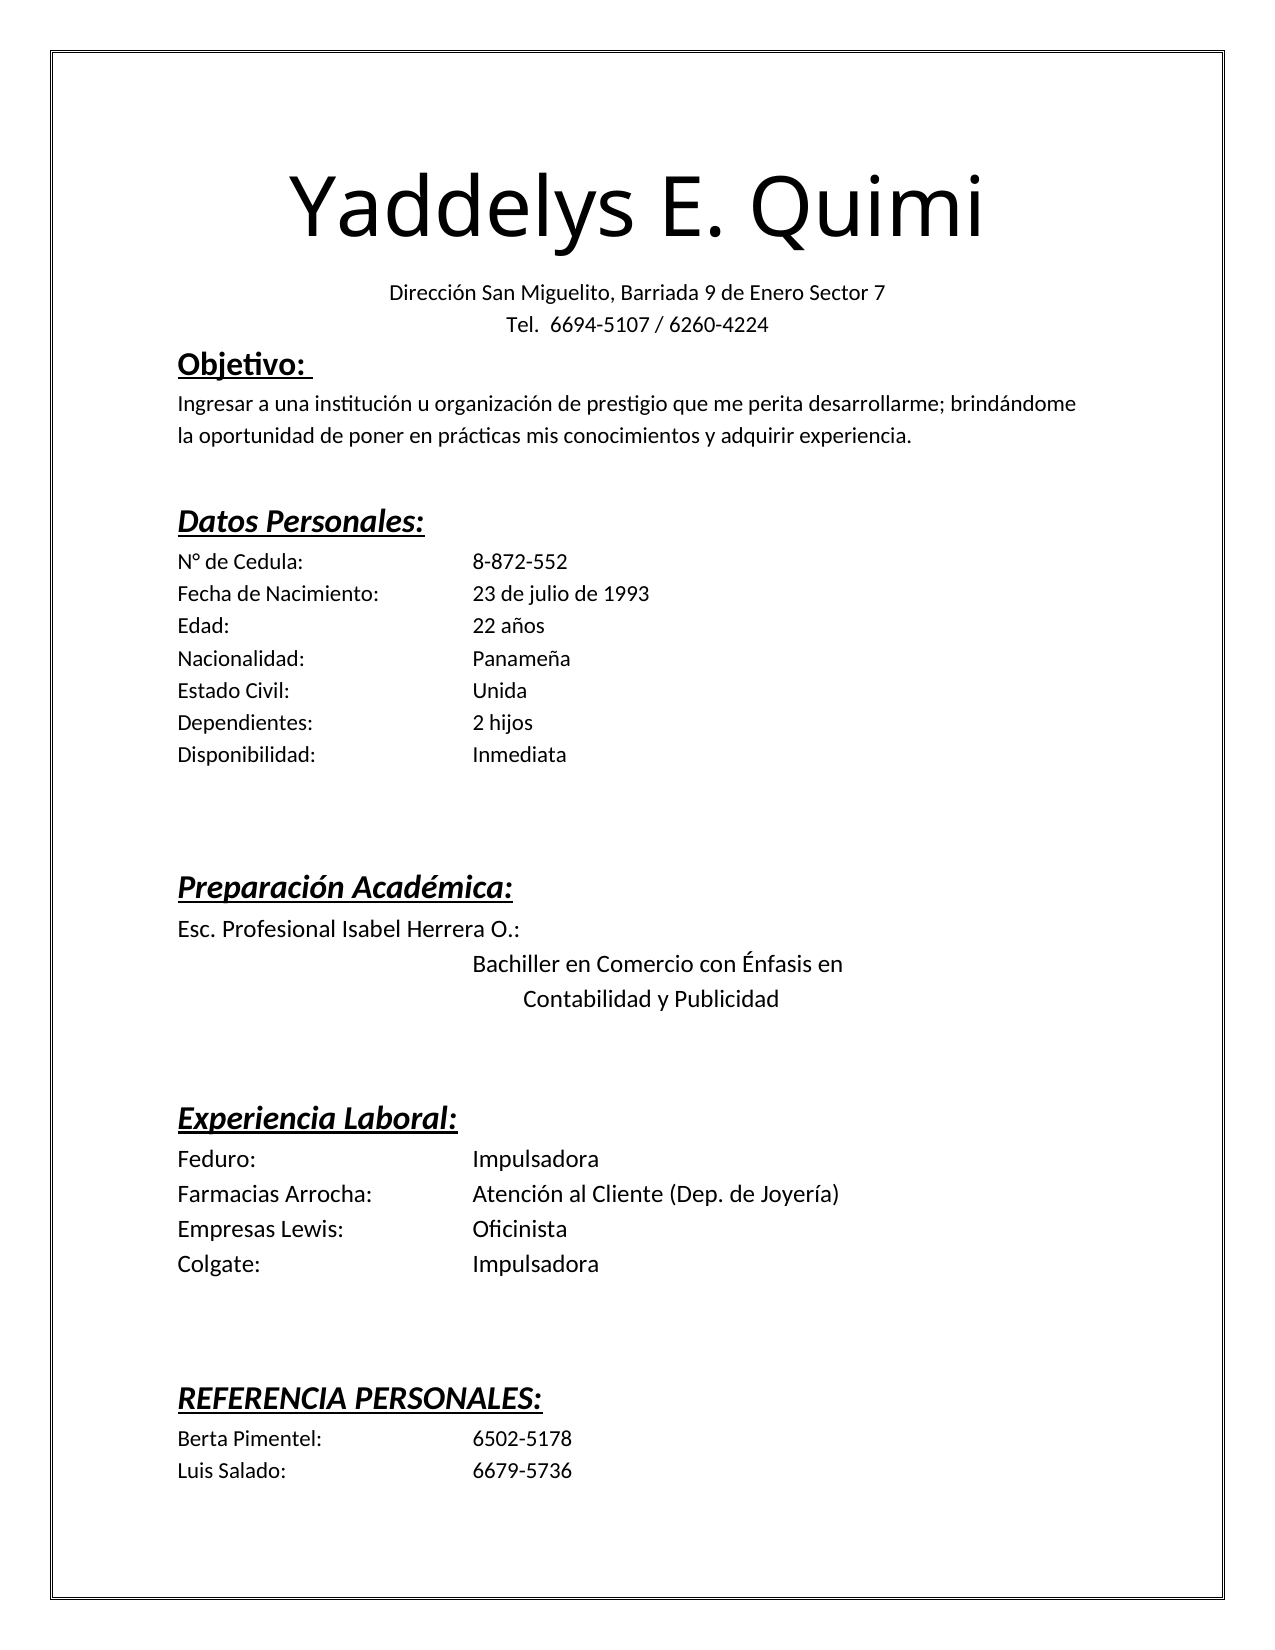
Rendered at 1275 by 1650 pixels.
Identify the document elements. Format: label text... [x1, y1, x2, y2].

text Estado Civil: Unida [177, 676, 1098, 704]
text Disponibilidad: Inmediata [177, 740, 1098, 768]
text Colgate: Impulsadora [177, 1248, 1098, 1279]
text Empresas Lewis: Oficinista [177, 1213, 1098, 1244]
text Feduro: Impulsadora [177, 1143, 1098, 1174]
text Contabilidad y Publicidad [472, 983, 1098, 1013]
text Bachiller en Comercio con Énfasis en [177, 948, 1098, 978]
text Experiencia Laboral: [177, 1097, 1098, 1137]
text Preparación Académica: [177, 866, 1098, 907]
text Datos Personales: [177, 500, 1098, 541]
text REFERENCIA PERSONALES: [177, 1377, 1098, 1418]
text Esc. Profesional Isabel Herrera O.: [177, 913, 1098, 943]
text Objetivo: [177, 342, 1098, 383]
text Yaddelys E. Quimi [177, 148, 1098, 261]
text Tel. 6694-5107 / 6260-4224 [177, 310, 1098, 338]
text N° de Cedula: 8-872-552 [177, 547, 1098, 575]
text Farmacias Arrocha: Atención al Cliente (Dep. de Joyería) [177, 1178, 1098, 1209]
text Fecha de Nacimiento: 23 de julio de 1993 [177, 579, 1098, 607]
text Luis Salado: 6679-5736 [177, 1456, 1098, 1484]
text Berta Pimentel: 6502-5178 [177, 1424, 1098, 1452]
text Ingresar a una institución u organización de prestigio que me perita desarrollarme; brindándome la oportunidad de poner en prácticas mis conocimientos y adquirir experiencia. [177, 389, 1098, 449]
text Edad: 22 años [177, 612, 1098, 639]
text Nacionalidad: Panameña [177, 644, 1098, 672]
text Dependientes: 2 hijos [177, 708, 1098, 736]
text Dirección San Miguelito, Barriada 9 de Enero Sector 7 [177, 278, 1098, 306]
